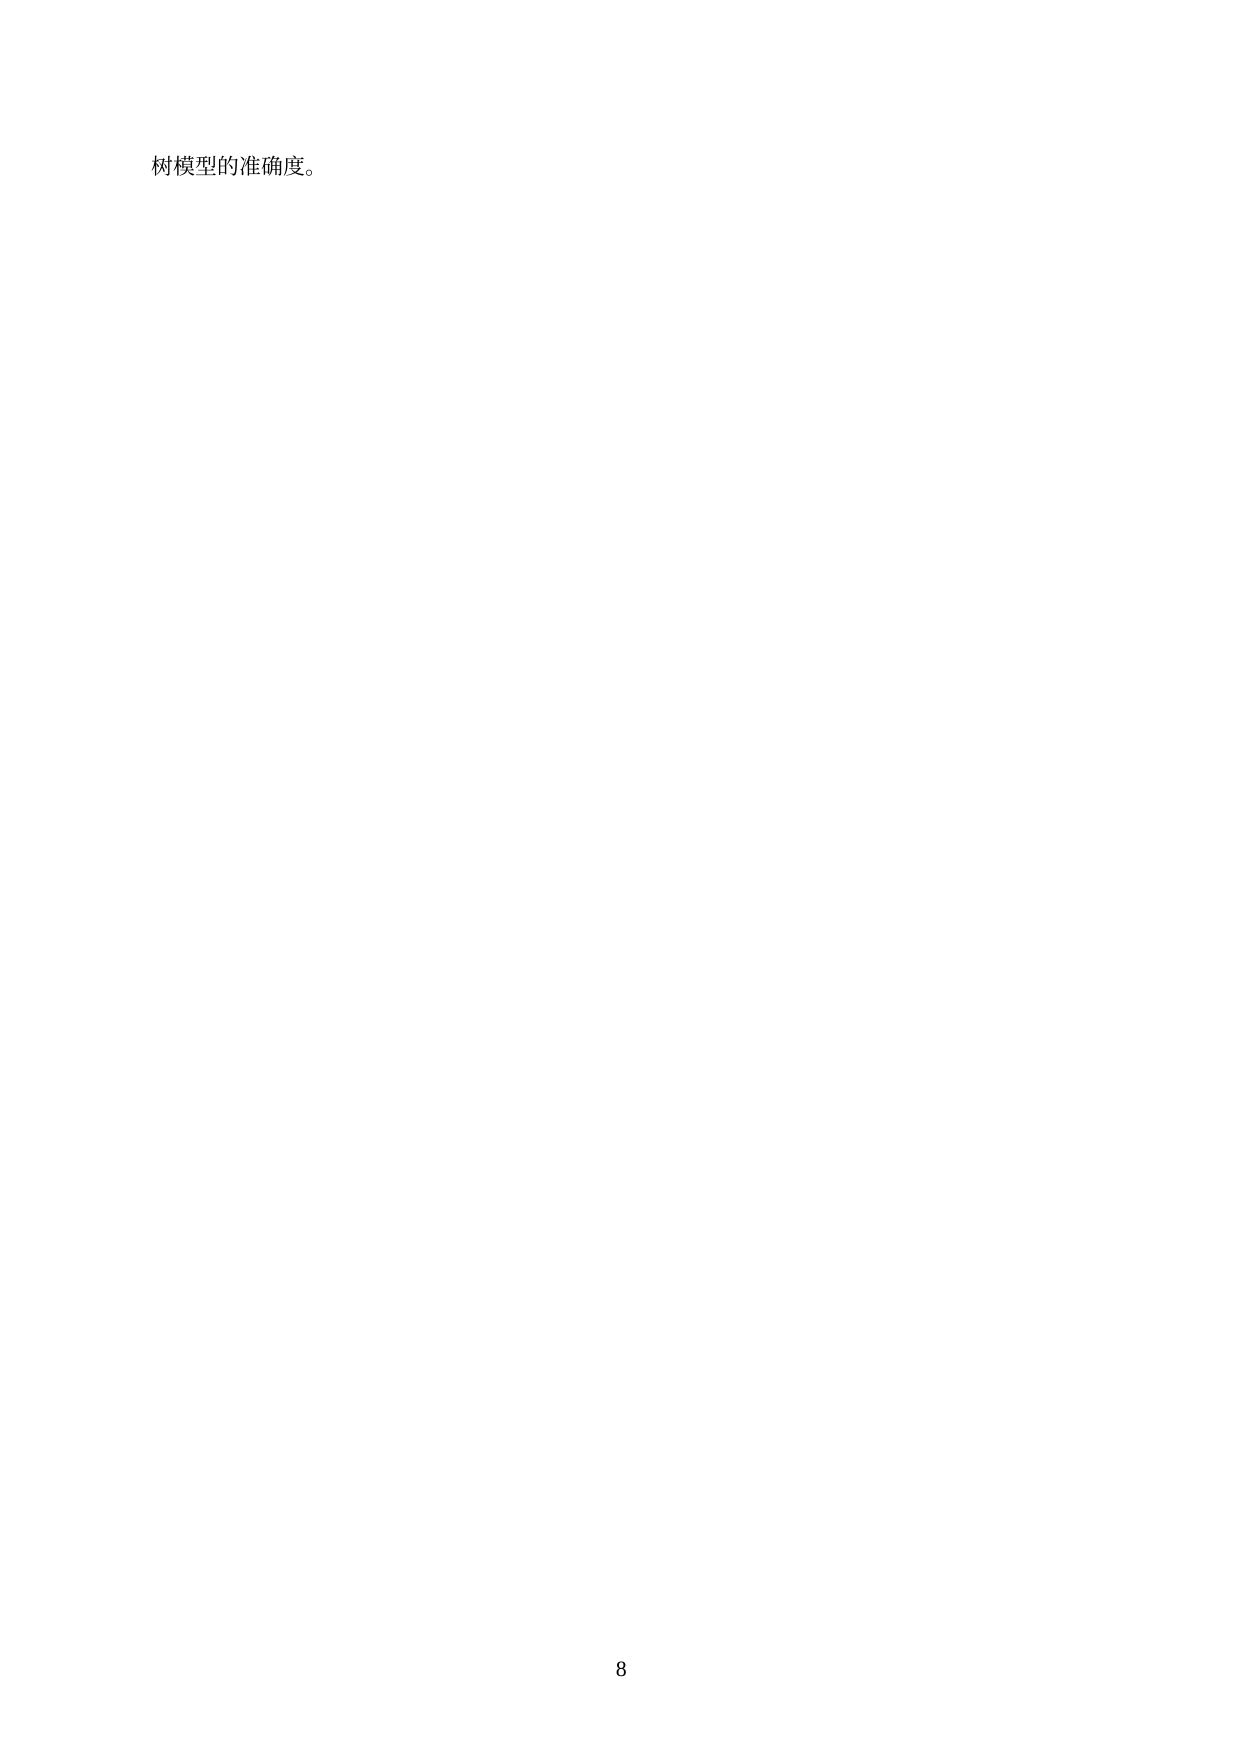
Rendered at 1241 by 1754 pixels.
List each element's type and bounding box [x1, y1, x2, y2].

text [151, 149, 1090, 181]
